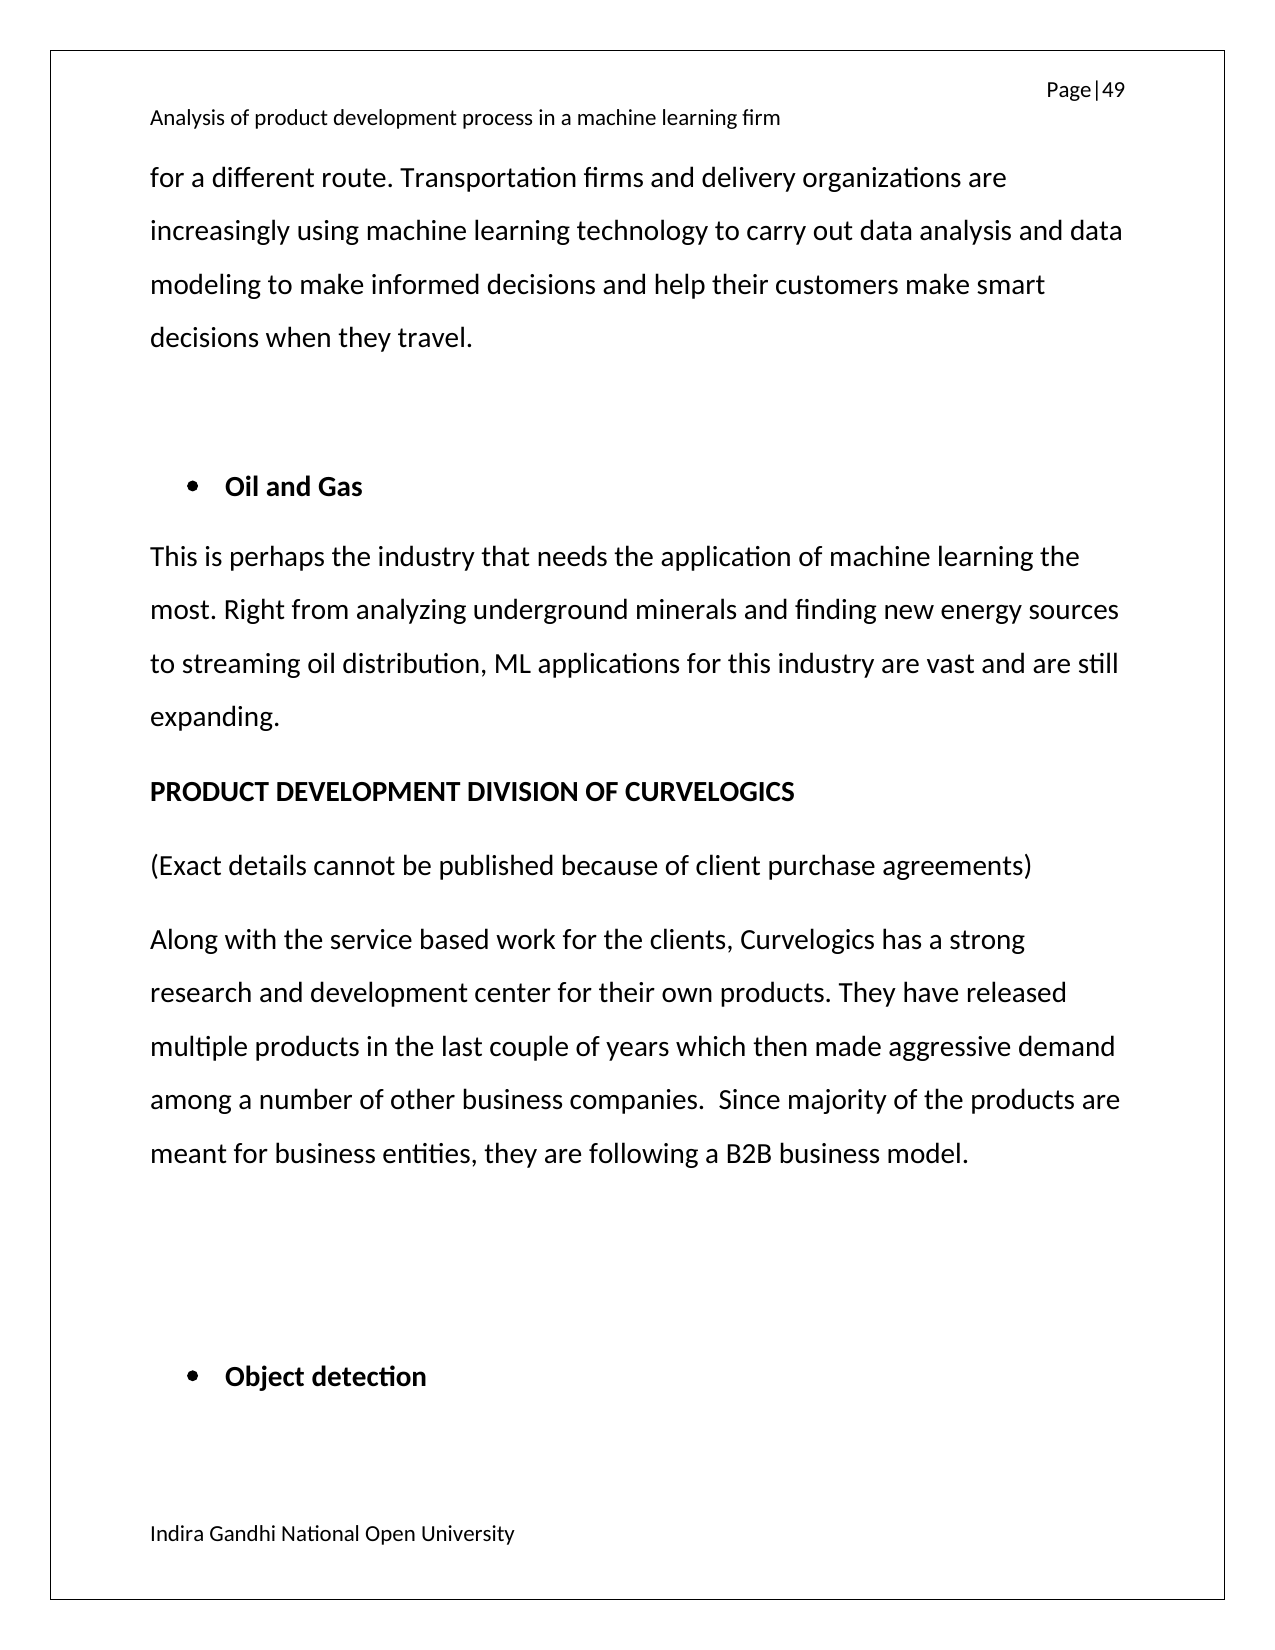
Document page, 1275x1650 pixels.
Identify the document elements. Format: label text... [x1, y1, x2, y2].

list Oil and Gas [187, 468, 1125, 503]
text This is perhaps the industry that needs the application of machine learning the most. Right from analyzing underground minerals and finding new energy sources to streaming oil distribution, ML applications for this industry are vast and are still expanding. [150, 538, 1125, 734]
text (Exact details cannot be published because of client purchase agreements) [150, 847, 1125, 882]
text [150, 159, 1125, 355]
text Along with the service based work for the clients, Curvelogics has a strong research and development center for their own products. They have released multiple products in the last couple of years which then made aggressive demand among a number of other business companies. Since majority of the products are meant for business entities, they are following a B2B business model. [150, 921, 1125, 1171]
list Object detection [187, 1358, 1125, 1393]
text PRODUCT DEVELOPMENT DIVISION OF CURVELOGICS [150, 773, 1125, 808]
